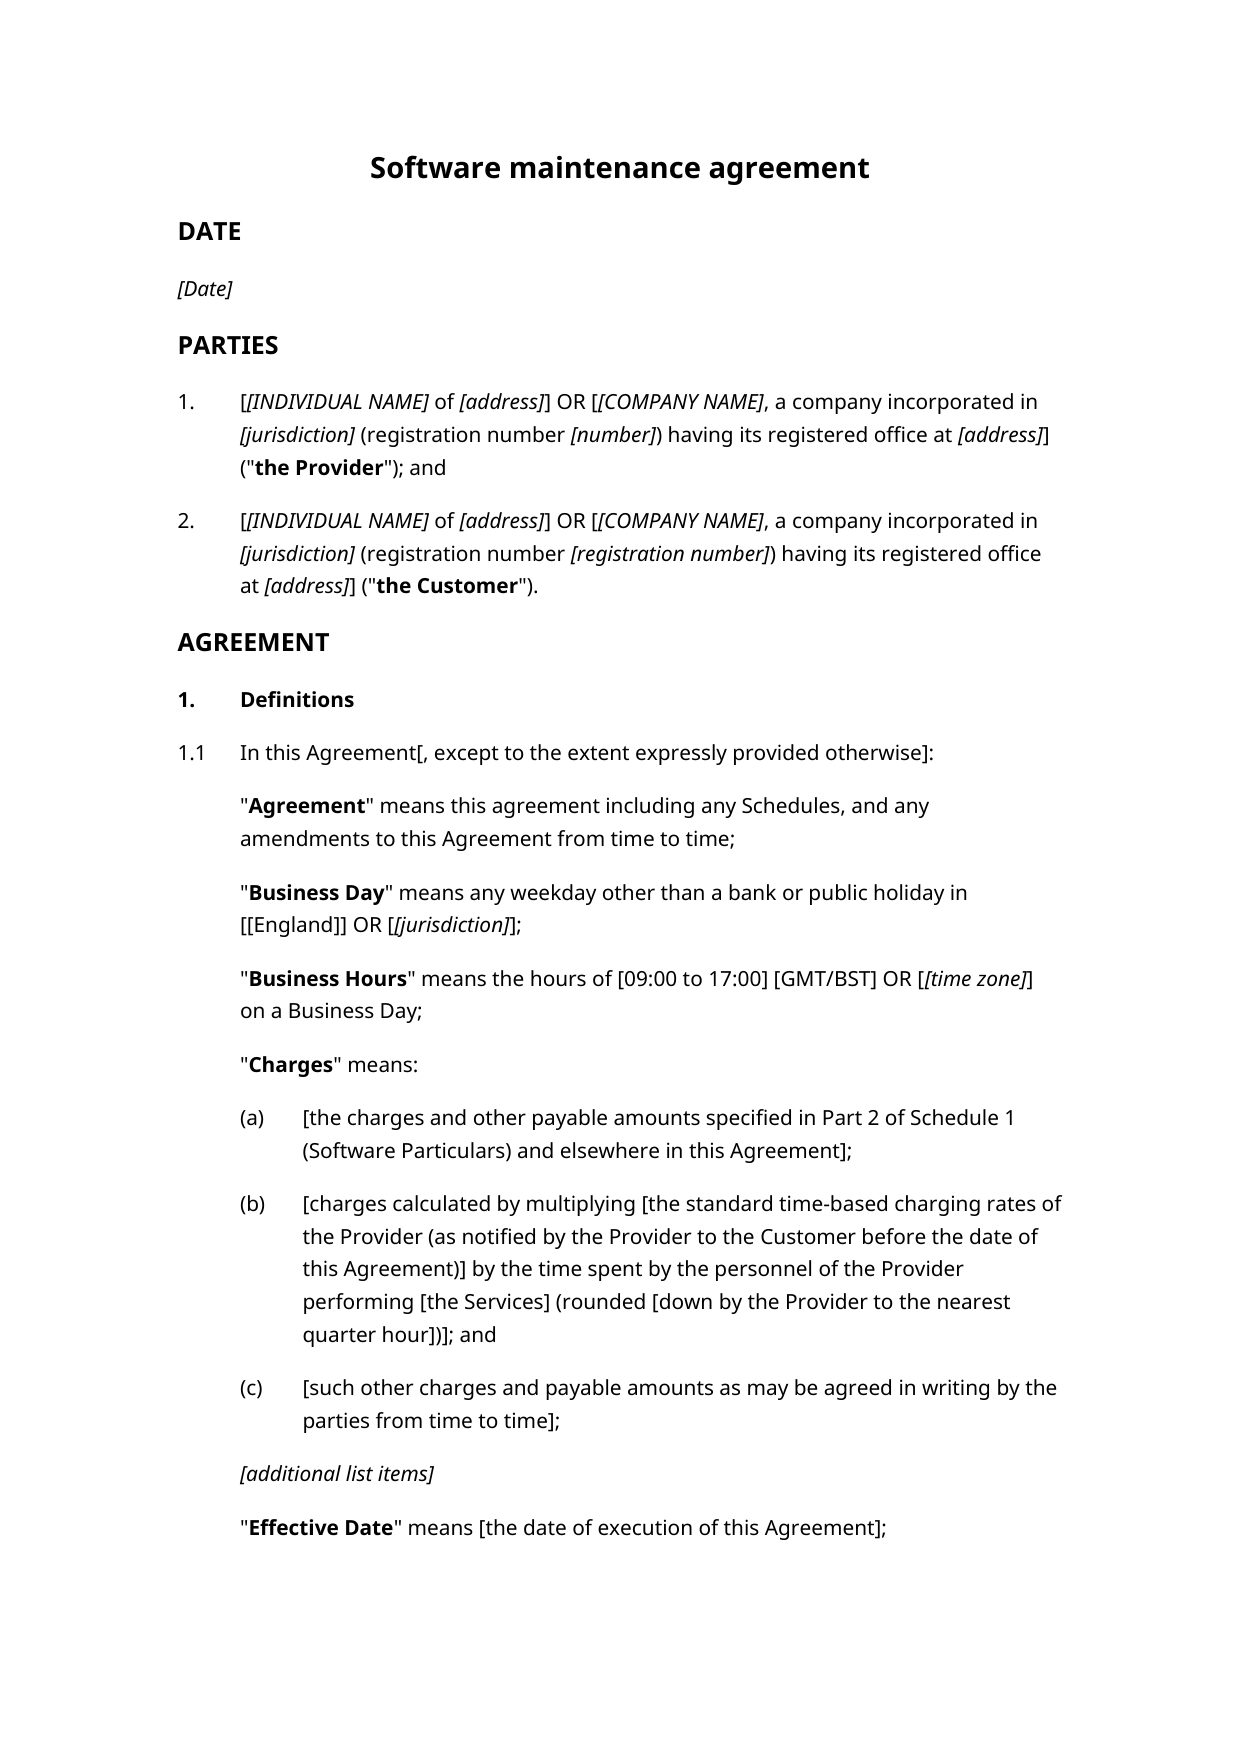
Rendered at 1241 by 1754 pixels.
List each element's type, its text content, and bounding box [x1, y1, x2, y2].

text [additional list items] [240, 1459, 1063, 1488]
text "Effective Date" means [the date of execution of this Agreement]; [240, 1513, 1063, 1541]
text "Business Day" means any weekday other than a bank or public holiday in [[England]] OR [[jurisdiction]]; [240, 878, 1063, 939]
text "Charges" means: [240, 1050, 1063, 1078]
text Software maintenance agreement [177, 148, 1063, 187]
text 2. [[INDIVIDUAL NAME] of [address]] OR [[COMPANY NAME], a company incorporated in [jurisdiction] (registration number [registration number]) having its registered office at [address]] ("the Customer"). [177, 506, 1063, 600]
text (a) [the charges and other payable amounts specified in Part 2 of Schedule 1 (Software Particulars) and elsewhere in this Agreement]; [240, 1103, 1063, 1164]
subtitle AGREEMENT [177, 625, 1063, 659]
text [Date] [177, 274, 1063, 302]
text (c) [such other charges and payable amounts as may be agreed in writing by the parties from time to time]; [240, 1373, 1063, 1434]
text 1. [[INDIVIDUAL NAME] of [address]] OR [[COMPANY NAME], a company incorporated in [jurisdiction] (registration number [number]) having its registered office at [address]] ("the Provider"); and [177, 387, 1063, 481]
text (b) [charges calculated by multiplying [the standard time-based charging rates of the Provider (as notified by the Provider to the Customer before the date of this Agreement)] by the time spent by the personnel of the Provider performing [the Services] (rounded [down by the Provider to the nearest quarter hour])]; and [240, 1189, 1063, 1348]
subtitle 1. Definitions [177, 685, 1063, 713]
text "Business Hours" means the hours of [09:00 to 17:00] [GMT/BST] OR [[time zone]] on a Business Day; [240, 964, 1063, 1025]
text "Agreement" means this agreement including any Schedules, and any amendments to this Agreement from time to time; [240, 792, 1063, 853]
subtitle PARTIES [177, 327, 1063, 362]
text 1.1 In this Agreement[, except to the extent expressly provided otherwise]: [177, 738, 1063, 767]
subtitle DATE [177, 214, 1063, 248]
